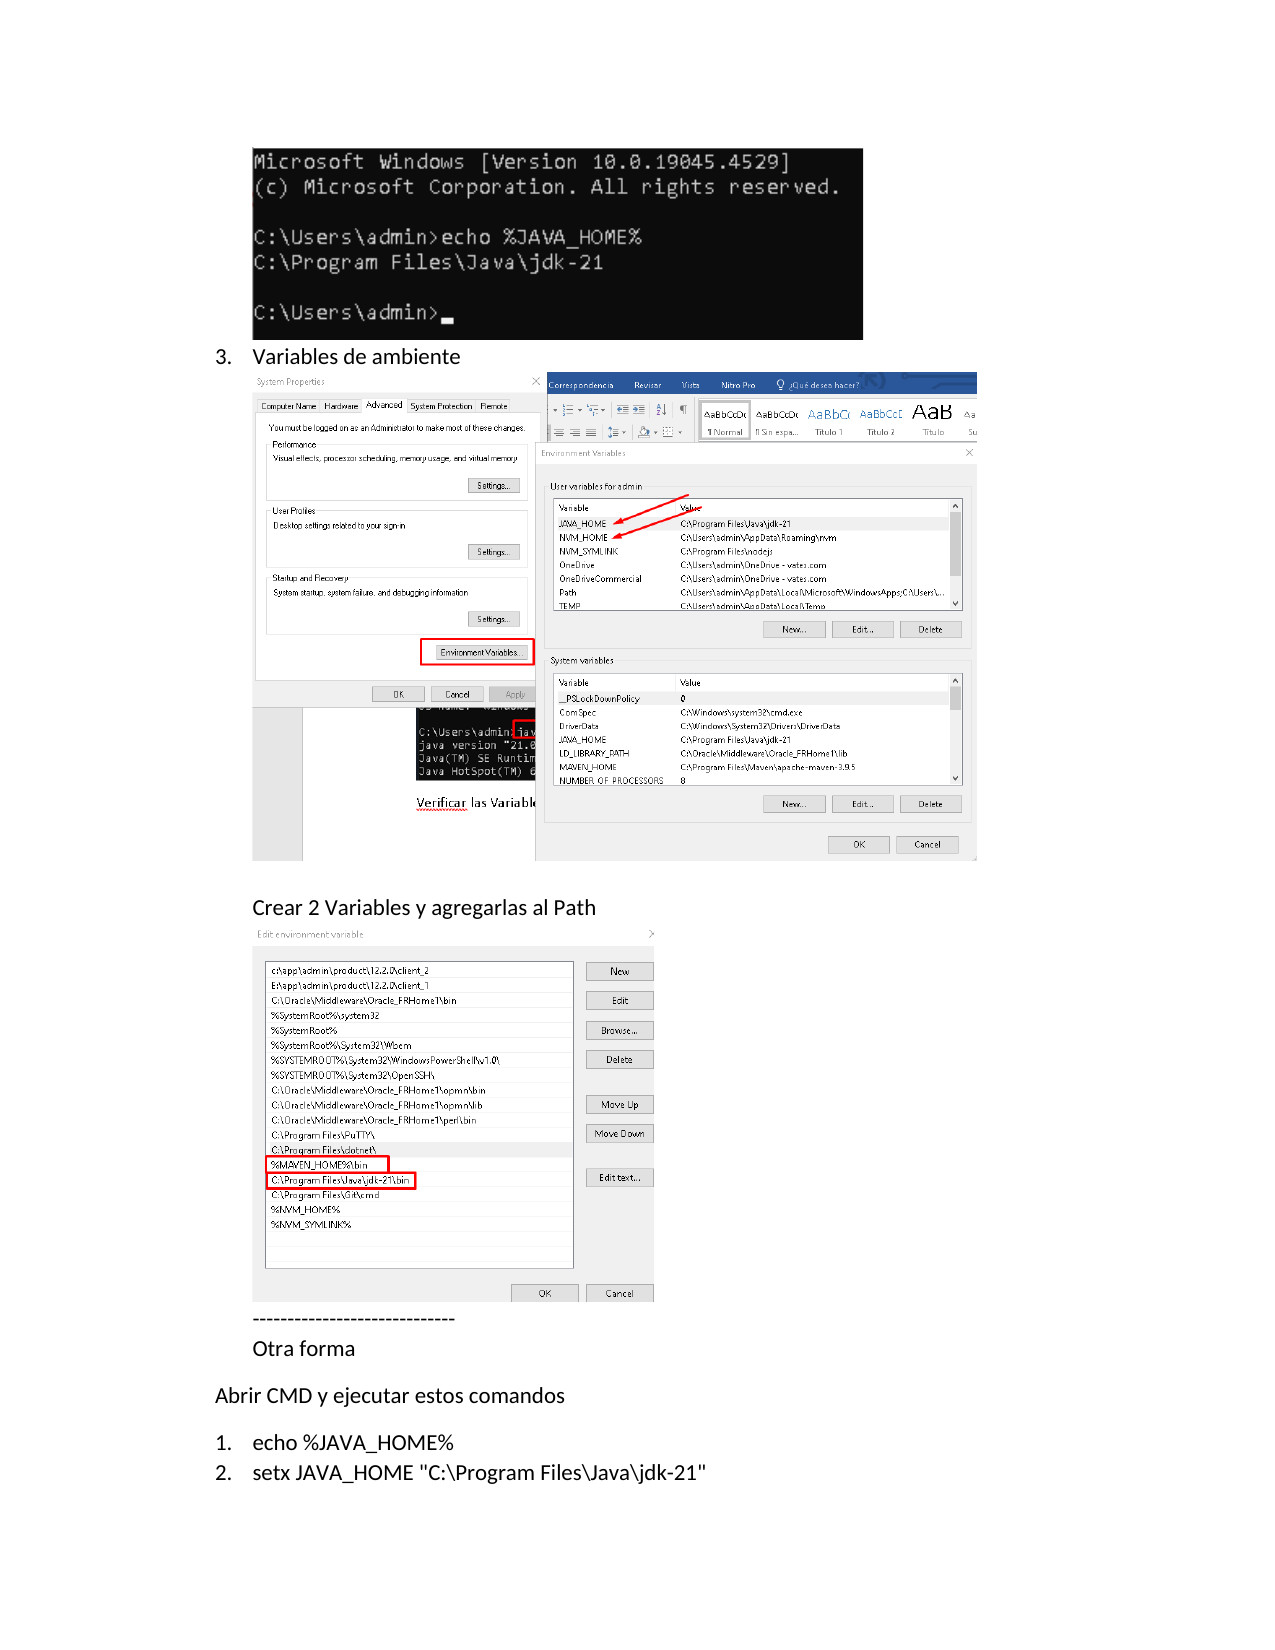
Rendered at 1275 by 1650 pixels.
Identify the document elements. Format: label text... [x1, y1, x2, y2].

picture [252, 372, 977, 861]
picture [252, 923, 655, 1302]
list Crear 2 Variables y agregarlas al Path [252, 893, 1098, 921]
list Variables de ambiente [215, 342, 1098, 370]
list Otra forma [252, 1334, 1098, 1362]
picture [252, 147, 864, 340]
list ----------------------------- [252, 1304, 1098, 1332]
list setx JAVA_HOME "C:\Program Files\Java\jdk-21" [215, 1458, 1098, 1486]
text Abrir CMD y ejecutar estos comandos [177, 1381, 1098, 1409]
list echo %JAVA_HOME% [215, 1428, 1098, 1456]
